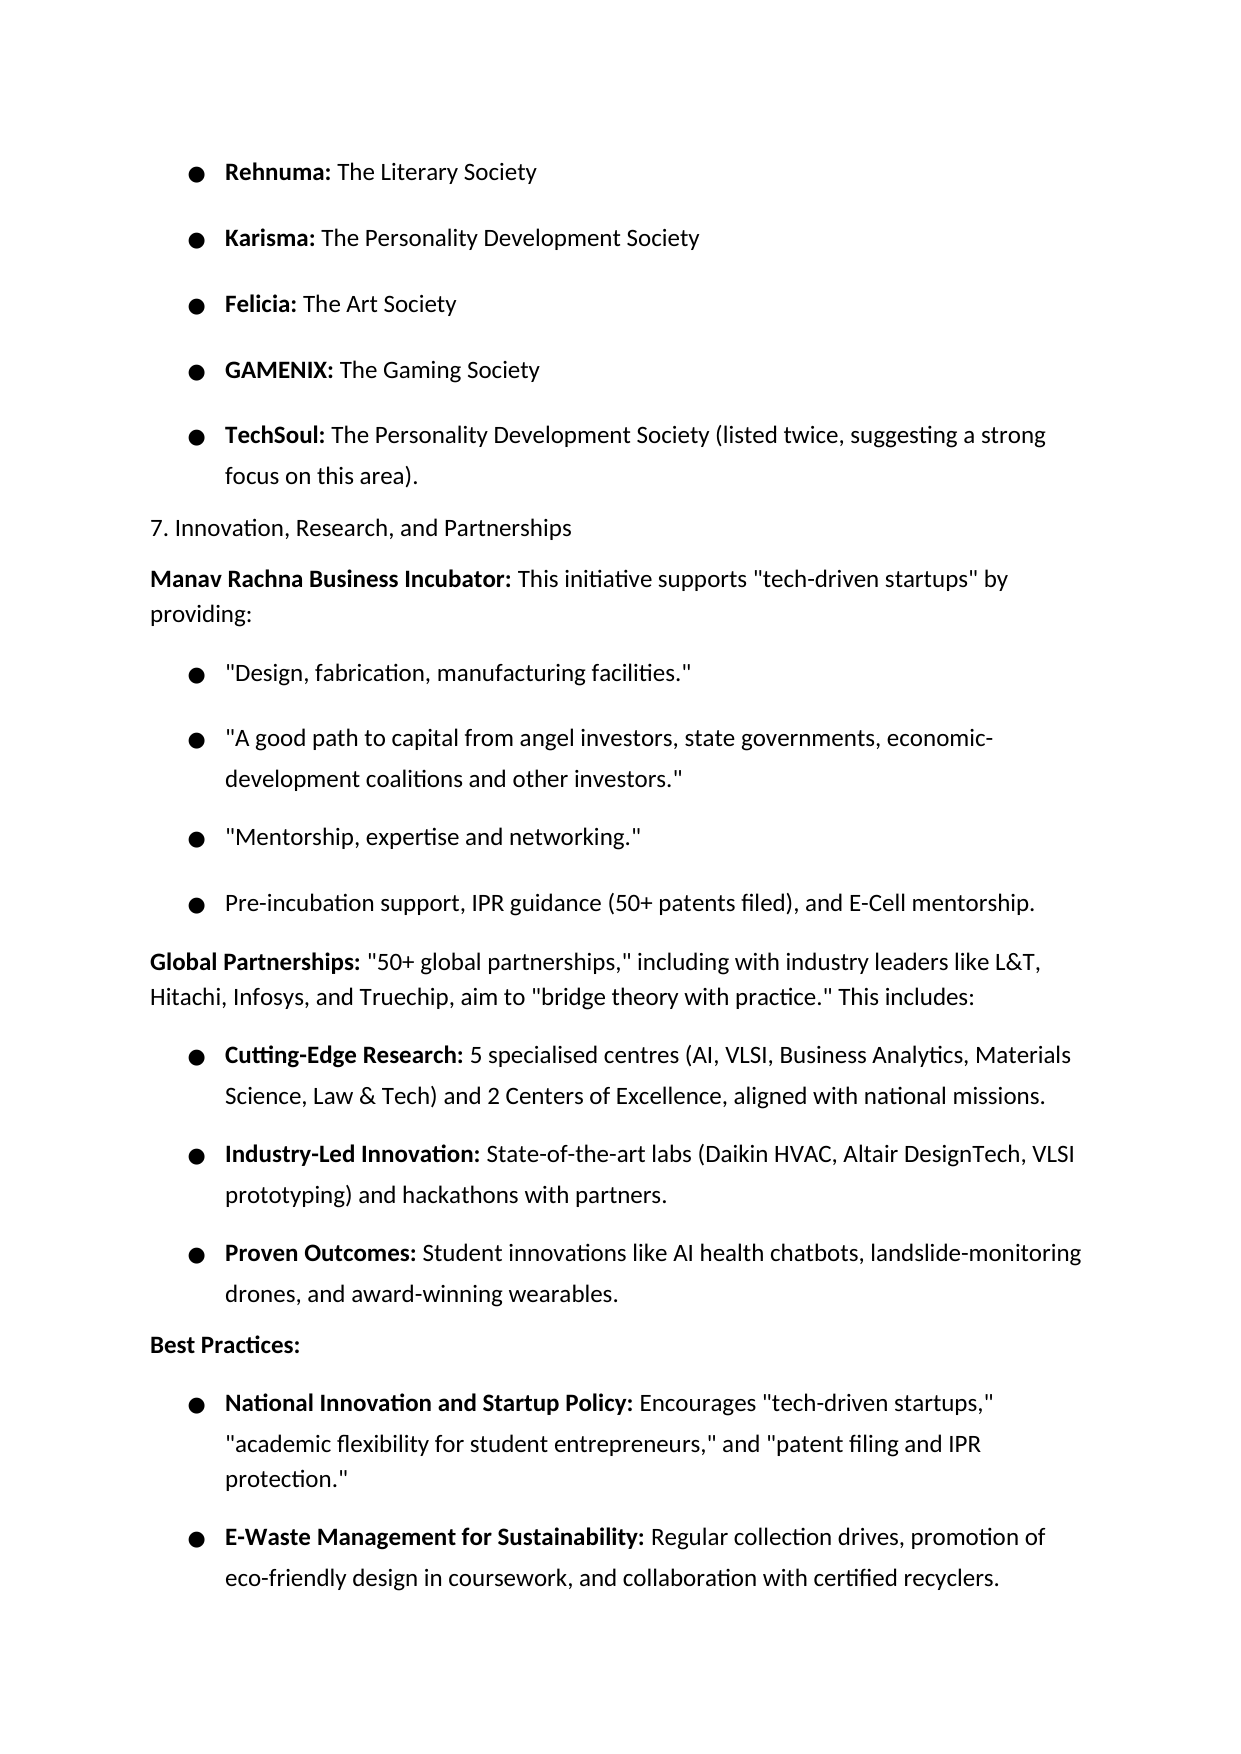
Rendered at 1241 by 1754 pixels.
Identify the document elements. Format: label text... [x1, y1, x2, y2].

list Felicia: The Art Society [187, 281, 1090, 324]
list TechSoul: The Personality Development Society (listed twice, suggesting a strong focus on this area). [187, 413, 1090, 491]
list Industry-Led Innovation: State-of-the-art labs (Daikin HVAC, Altair DesignTech, VLSI prototyping) and hackathons with partners. [187, 1132, 1090, 1209]
list GAMENIX: The Gaming Society [187, 347, 1090, 390]
list Rehnuma: The Literary Society [187, 150, 1090, 193]
list National Innovation and Startup Policy: Encourages "tech-driven startups," "academic flexibility for student entrepreneurs," and "patent filing and IPR protection." [187, 1381, 1090, 1494]
list "A good path to capital from angel investors, state governments, economic-development coalitions and other investors." [187, 716, 1090, 793]
list Pre-incubation support, IPR guidance (50+ patents filed), and E-Cell mentorship. [187, 880, 1090, 923]
text 7. Innovation, Research, and Partnerships [150, 512, 1090, 542]
text Best Practices: [150, 1329, 1090, 1360]
list Cutting-Edge Research: 5 specialised centres (AI, VLSI, Business Analytics, Materials Science, Law & Tech) and 2 Centers of Excellence, aligned with national missions. [187, 1033, 1090, 1111]
list E-Waste Management for Sustainability: Regular collection drives, promotion of eco-friendly design in coursework, and collaboration with certified recyclers. [187, 1515, 1090, 1593]
text Manav Rachna Business Incubator: This initiative supports "tech-driven startups" by providing: [150, 563, 1090, 629]
list Proven Outcomes: Student innovations like AI health chatbots, landslide-monitoring drones, and award-winning wearables. [187, 1231, 1090, 1308]
list "Mentorship, expertise and networking." [187, 815, 1090, 857]
list "Design, fabrication, manufacturing facilities." [187, 650, 1090, 693]
list Karisma: The Personality Development Society [187, 216, 1090, 258]
text Global Partnerships: "50+ global partnerships," including with industry leaders like L&T, Hitachi, Infosys, and Truechip, aim to "bridge theory with practice." This includes: [150, 946, 1090, 1012]
